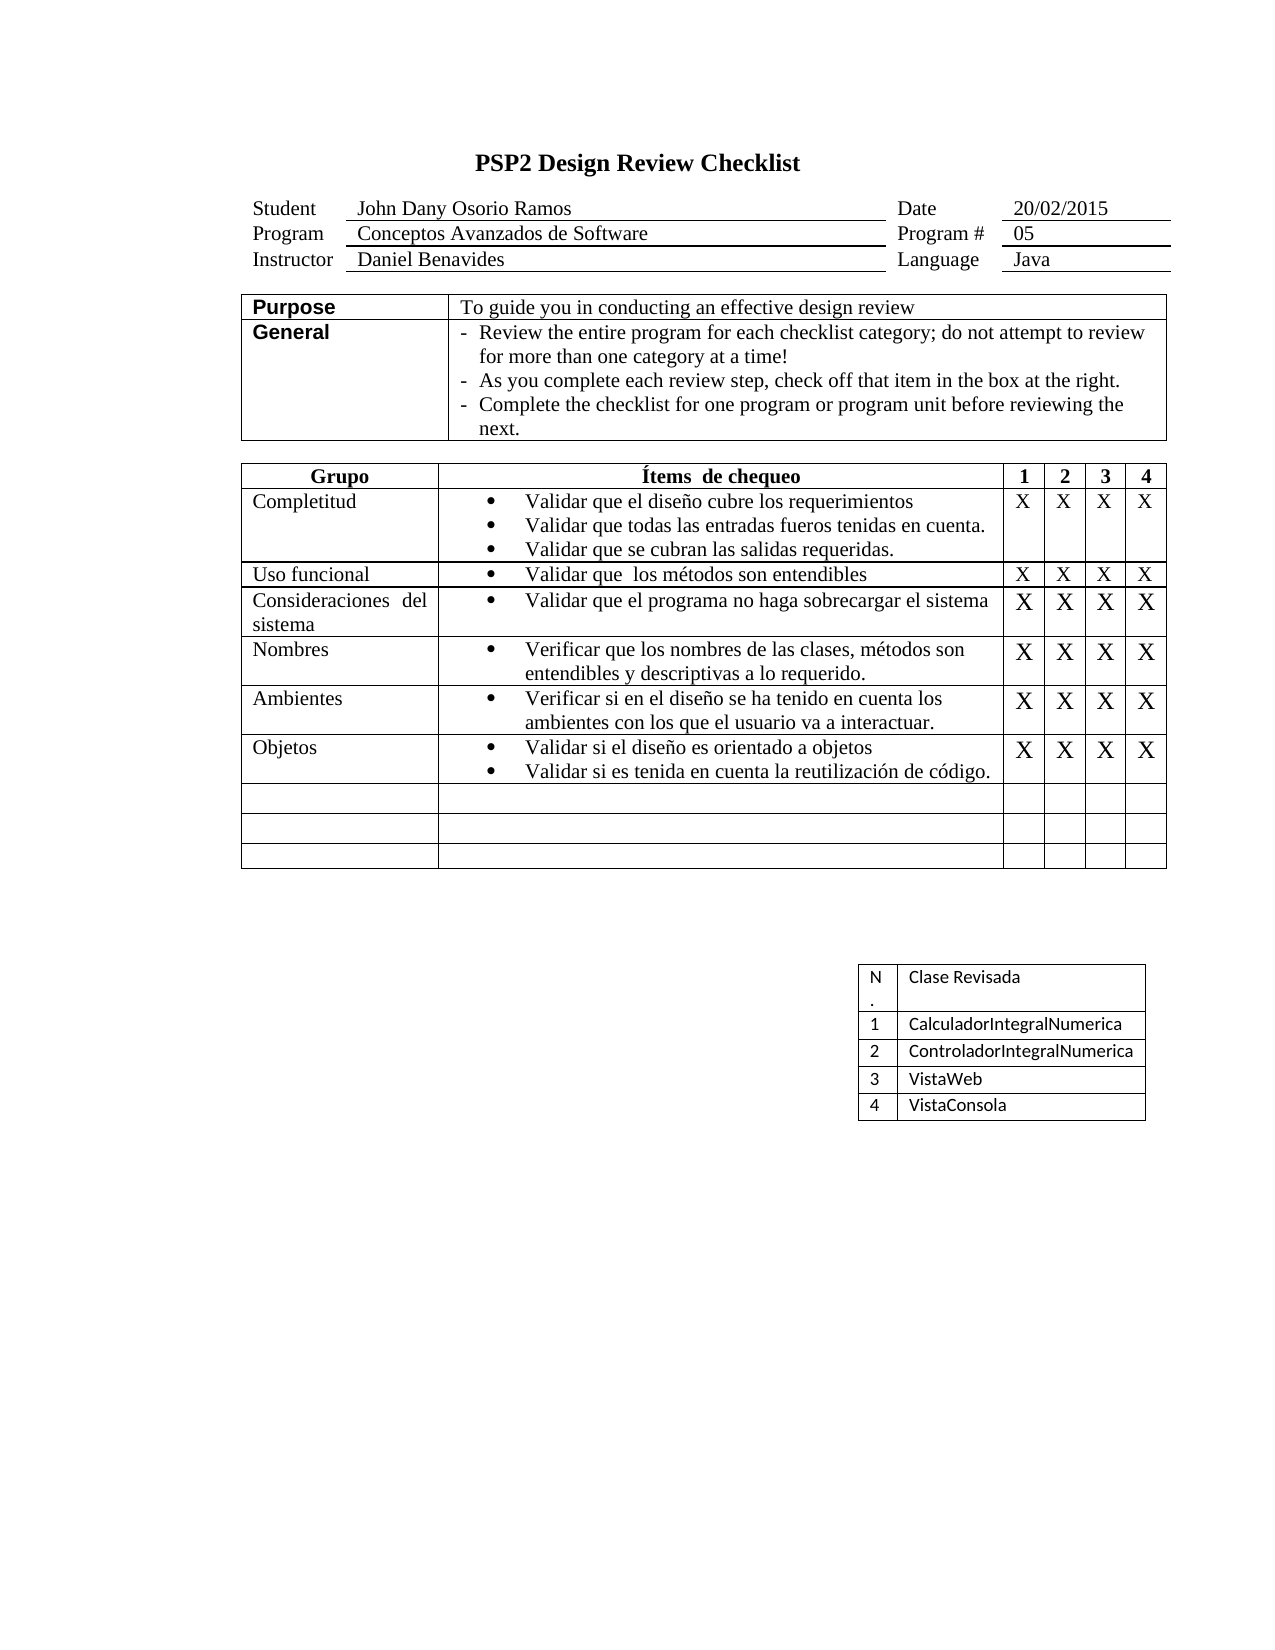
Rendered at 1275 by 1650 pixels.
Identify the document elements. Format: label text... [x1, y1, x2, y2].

table_cell X [1045, 489, 1085, 561]
table_cell Consideraciones del sistema [242, 588, 438, 636]
table_cell VistaWeb [898, 1067, 1145, 1092]
table_cell [242, 814, 438, 843]
table_cell Validar que los métodos son entendibles [439, 563, 1003, 586]
table_cell Validar que el programa no haga sobrecargar el sistema [439, 588, 1003, 636]
table_cell X [1126, 489, 1166, 561]
table_header Purpose [242, 295, 448, 319]
table_cell X [1004, 637, 1044, 685]
table_cell Daniel Benavides [346, 247, 886, 271]
table_cell Completitud [242, 489, 438, 561]
table_cell X [1126, 735, 1166, 783]
table_cell [1045, 784, 1085, 813]
table_cell VistaConsola [898, 1094, 1145, 1120]
table_cell [1126, 844, 1166, 868]
table_header 20/02/2015 [1002, 196, 1171, 219]
table_header 4 [1126, 464, 1166, 488]
table_cell Validar que el diseño cubre los requerimientos Validar que todas las entradas fueros tenidas en cuenta. Validar que se cubran las salidas requeridas. [439, 489, 1003, 561]
table_cell Ambientes [242, 686, 438, 734]
table_cell Verificar que los nombres de las clases, métodos son entendibles y descriptivas a lo requerido. [439, 637, 1003, 685]
table_cell [242, 844, 438, 868]
table_header John Dany Osorio Ramos [346, 196, 886, 219]
table_cell [1086, 814, 1125, 843]
table_cell Uso funcional [242, 563, 438, 586]
table_cell [242, 784, 438, 813]
table_cell Objetos [242, 735, 438, 783]
table_cell Language [886, 245, 1002, 271]
table_cell 05 [1002, 221, 1171, 245]
table_cell X [1004, 489, 1044, 561]
table_cell [1004, 814, 1044, 843]
table_cell Nombres [242, 637, 438, 685]
table_cell X [1086, 686, 1125, 734]
table_cell X [1126, 563, 1166, 586]
table_cell X [1126, 686, 1166, 734]
table_cell Java [1002, 247, 1171, 271]
table_cell X [1086, 489, 1125, 561]
table_cell 3 [859, 1067, 897, 1092]
table_header 1 [1004, 464, 1044, 488]
table_cell ControladorIntegralNumerica [898, 1040, 1145, 1066]
table_header 3 [1086, 464, 1125, 488]
table_cell [1004, 844, 1044, 868]
table_cell [1045, 844, 1085, 868]
table_cell X [1045, 686, 1085, 734]
table_cell Instructor [241, 245, 346, 271]
table_cell X [1045, 735, 1085, 783]
table_cell [439, 784, 1003, 813]
table_cell 4 [859, 1094, 897, 1120]
table_cell [1086, 784, 1125, 813]
table_cell Program # [886, 220, 1002, 245]
table_header Date [886, 196, 1002, 219]
table_header 2 [1045, 464, 1085, 488]
table_cell X [1045, 637, 1085, 685]
table_cell X [1086, 735, 1125, 783]
table_cell CalculadorIntegralNumerica [898, 1012, 1145, 1039]
table_cell X [1004, 686, 1044, 734]
table_cell X [1045, 588, 1085, 636]
table_cell X [1086, 563, 1125, 586]
table_cell X [1004, 563, 1044, 586]
table_cell X [1126, 588, 1166, 636]
table_cell [1126, 784, 1166, 813]
table_cell X [1086, 637, 1125, 685]
table_cell X [1004, 735, 1044, 783]
table_cell Conceptos Avanzados de Software [346, 221, 886, 245]
table_header To guide you in conducting an effective design review [449, 295, 1166, 319]
table_cell [439, 814, 1003, 843]
table_header Grupo [242, 464, 438, 488]
table_cell Review the entire program for each checklist category; do not attempt to review for more than one category at a time! As you complete each review step, check off that item in the box at the right. Complete the checklist for one program or program unit before reviewing the next. [449, 320, 1166, 440]
table_header Ítems de chequeo [439, 464, 1003, 488]
table_header N. [859, 965, 897, 1011]
table_cell X [1126, 637, 1166, 685]
table_cell Verificar si en el diseño se ha tenido en cuenta los ambientes con los que el usuario va a interactuar. [439, 686, 1003, 734]
table_cell [1004, 784, 1044, 813]
table_cell Program [241, 220, 346, 245]
table_cell X [1045, 563, 1085, 586]
table_cell Validar si el diseño es orientado a objetos Validar si es tenida en cuenta la reutilización de código. [439, 735, 1003, 783]
table_cell General [242, 320, 448, 440]
table_header Clase Revisada [898, 965, 1145, 1011]
table_cell 2 [859, 1040, 897, 1066]
table_cell X [1086, 588, 1125, 636]
table_header Student [241, 196, 346, 219]
table_cell [1126, 814, 1166, 843]
table_cell X [1004, 588, 1044, 636]
table_cell [1086, 844, 1125, 868]
text PSP2 Design Review Checklist [177, 148, 1098, 176]
table_cell [1045, 814, 1085, 843]
table_cell [439, 844, 1003, 868]
table_cell 1 [859, 1012, 897, 1039]
